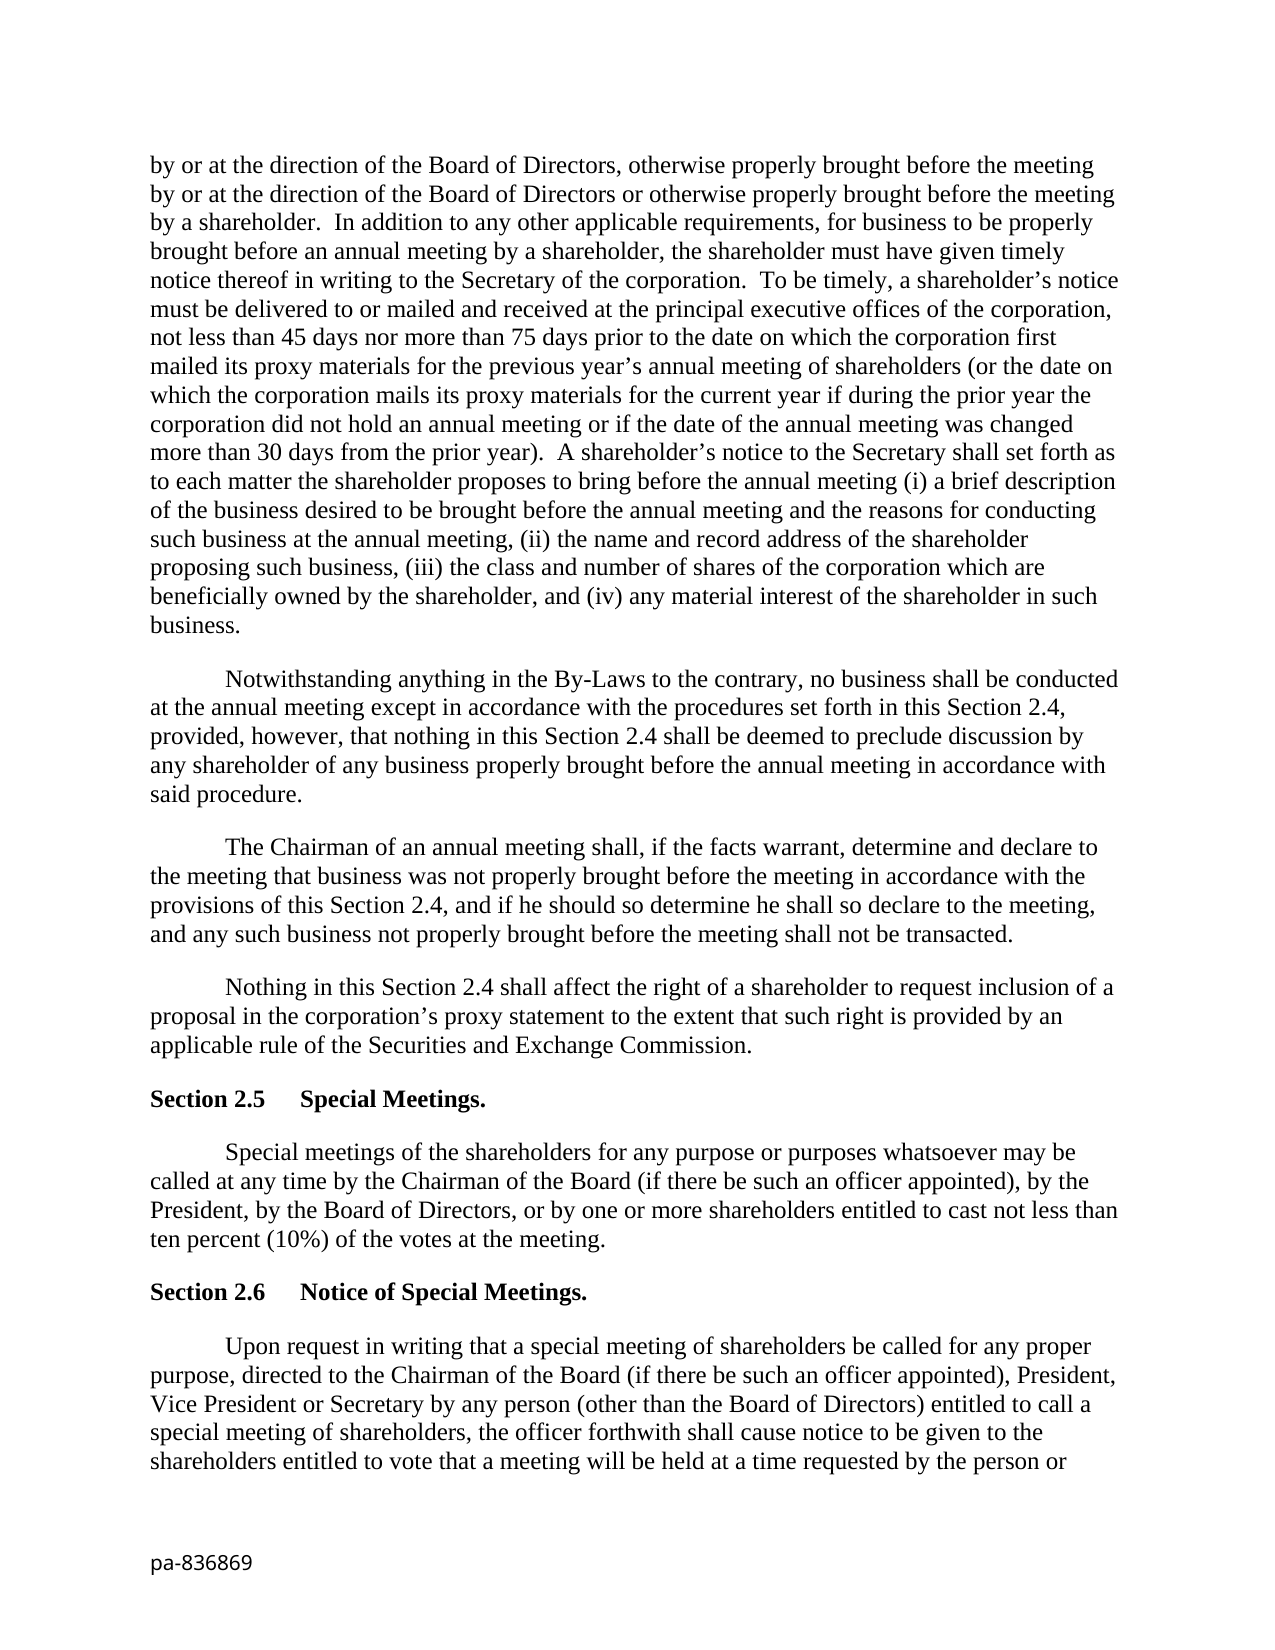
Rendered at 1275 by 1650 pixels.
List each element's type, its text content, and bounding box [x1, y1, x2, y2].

text Nothing in this Section 2.4 shall affect the right of a shareholder to request inclusion of a proposal in the corporation’s proxy statement to the extent that such right is provided by an applicable rule of the Securities and Exchange Commission. [150, 972, 1125, 1059]
text Notwithstanding anything in the By-Laws to the contrary, no business shall be conducted at the annual meeting except in accordance with the procedures set forth in this Section 2.4, provided, however, that nothing in this Section 2.4 shall be deemed to preclude discussion by any shareholder of any business properly brought before the annual meeting in accordance with said procedure. [150, 664, 1125, 807]
text Section 2.5 Special Meetings. [150, 1084, 1125, 1112]
text Special meetings of the shareholders for any purpose or purposes whatsoever may be called at any time by the Chairman of the Board (if there be such an officer appointed), by the President, by the Board of Directors, or by one or more shareholders entitled to cast not less than ten percent (10%) of the votes at the meeting. [150, 1137, 1125, 1252]
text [150, 1331, 1125, 1475]
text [150, 150, 1125, 639]
text The Chairman of an annual meeting shall, if the facts warrant, determine and declare to the meeting that business was not properly brought before the meeting in accordance with the provisions of this Section 2.4, and if he should so determine he shall so declare to the meeting, and any such business not properly brought before the meeting shall not be transacted. [150, 832, 1125, 947]
text Section 2.6 Notice of Special Meetings. [150, 1277, 1125, 1306]
